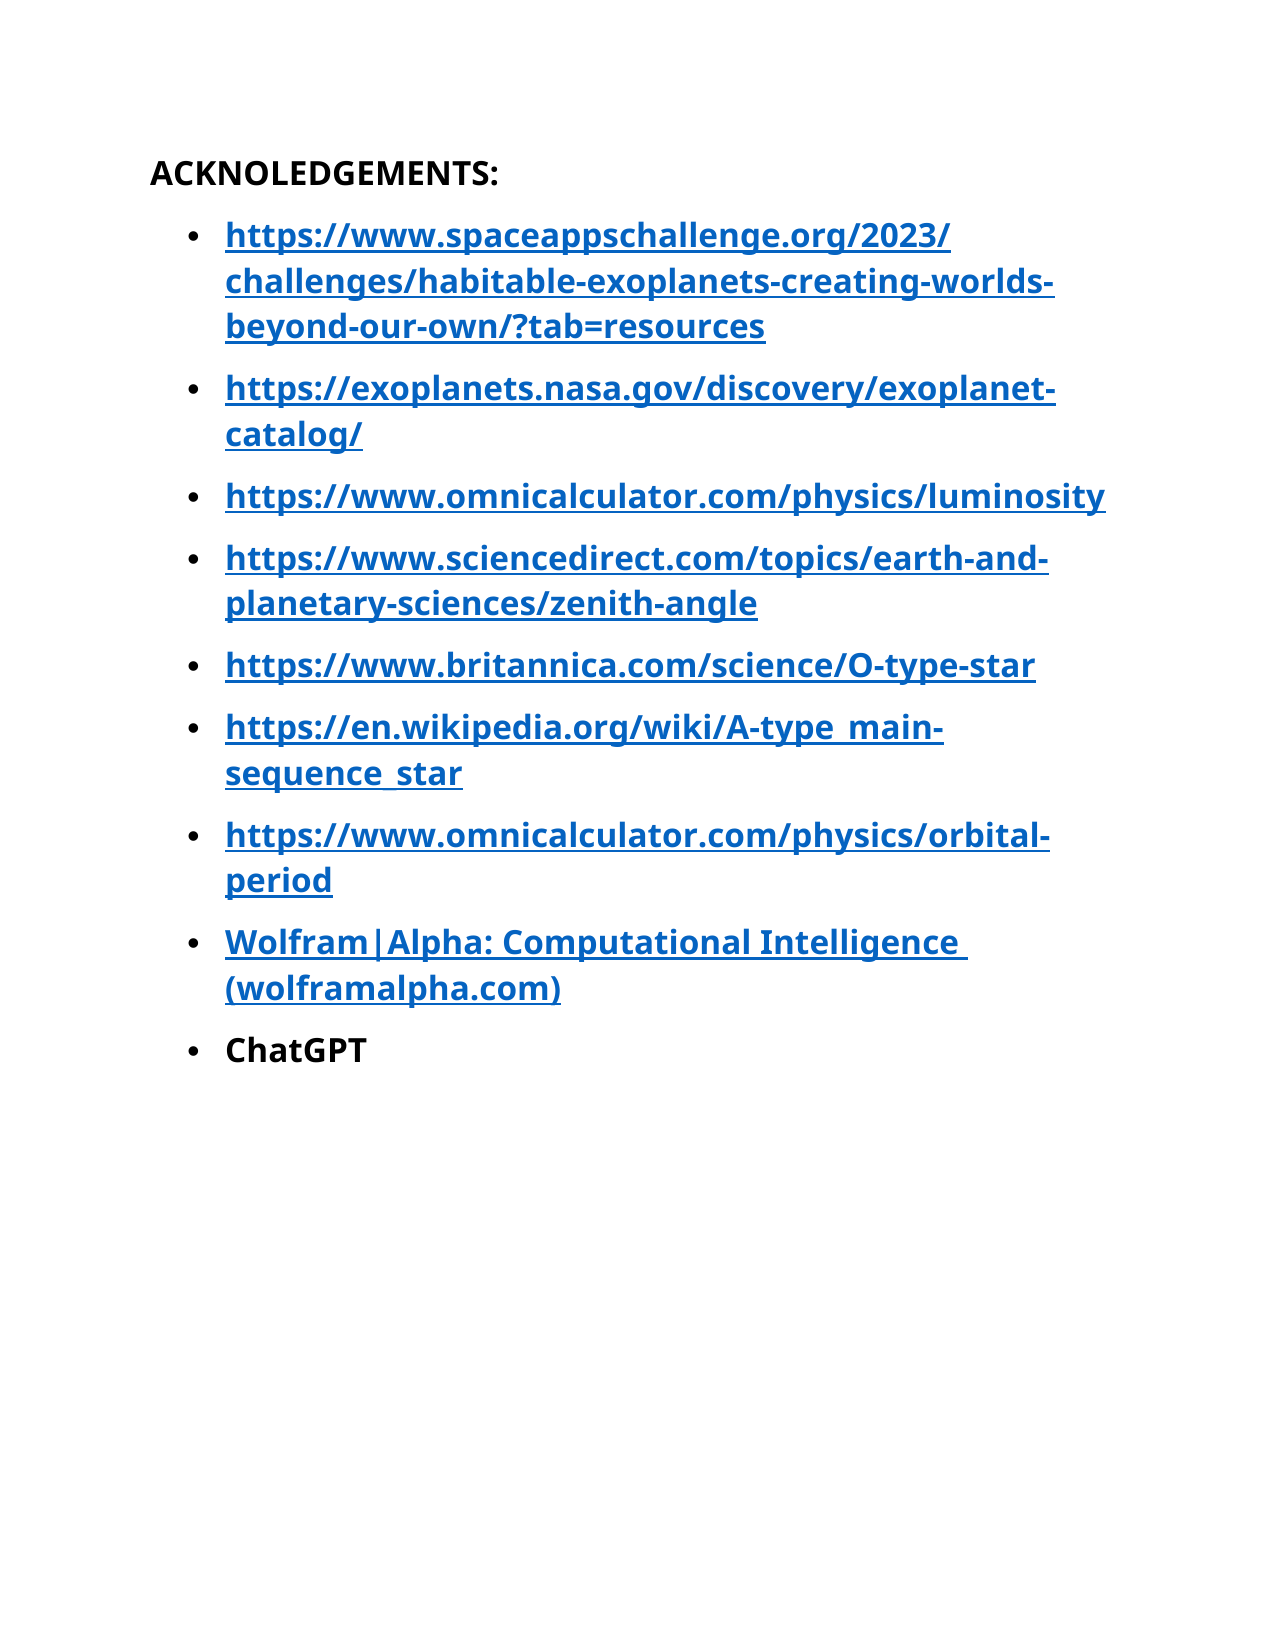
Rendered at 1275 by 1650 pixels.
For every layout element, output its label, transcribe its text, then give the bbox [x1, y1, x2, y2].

list https://www.britannica.com/science/O-type-star [187, 642, 1125, 687]
text ACKNOLEDGEMENTS: [150, 150, 1125, 195]
list https://www.spaceappschallenge.org/2023/challenges/habitable-exoplanets-creating-worlds-beyond-our-own/?tab=resources [187, 212, 1125, 348]
list https://www.omnicalculator.com/physics/luminosity [187, 472, 1125, 518]
list https://www.sciencedirect.com/topics/earth-and-planetary-sciences/zenith-angle [187, 534, 1125, 625]
list ChatGPT [187, 1027, 1125, 1072]
list https://en.wikipedia.org/wiki/A-type_main-sequence_star [187, 704, 1125, 795]
list https://www.omnicalculator.com/physics/orbital-period [187, 812, 1125, 902]
list Wolfram|Alpha: Computational Intelligence (wolframalpha.com) [187, 919, 1125, 1010]
list https://exoplanets.nasa.gov/discovery/exoplanet-catalog/ [187, 365, 1125, 456]
